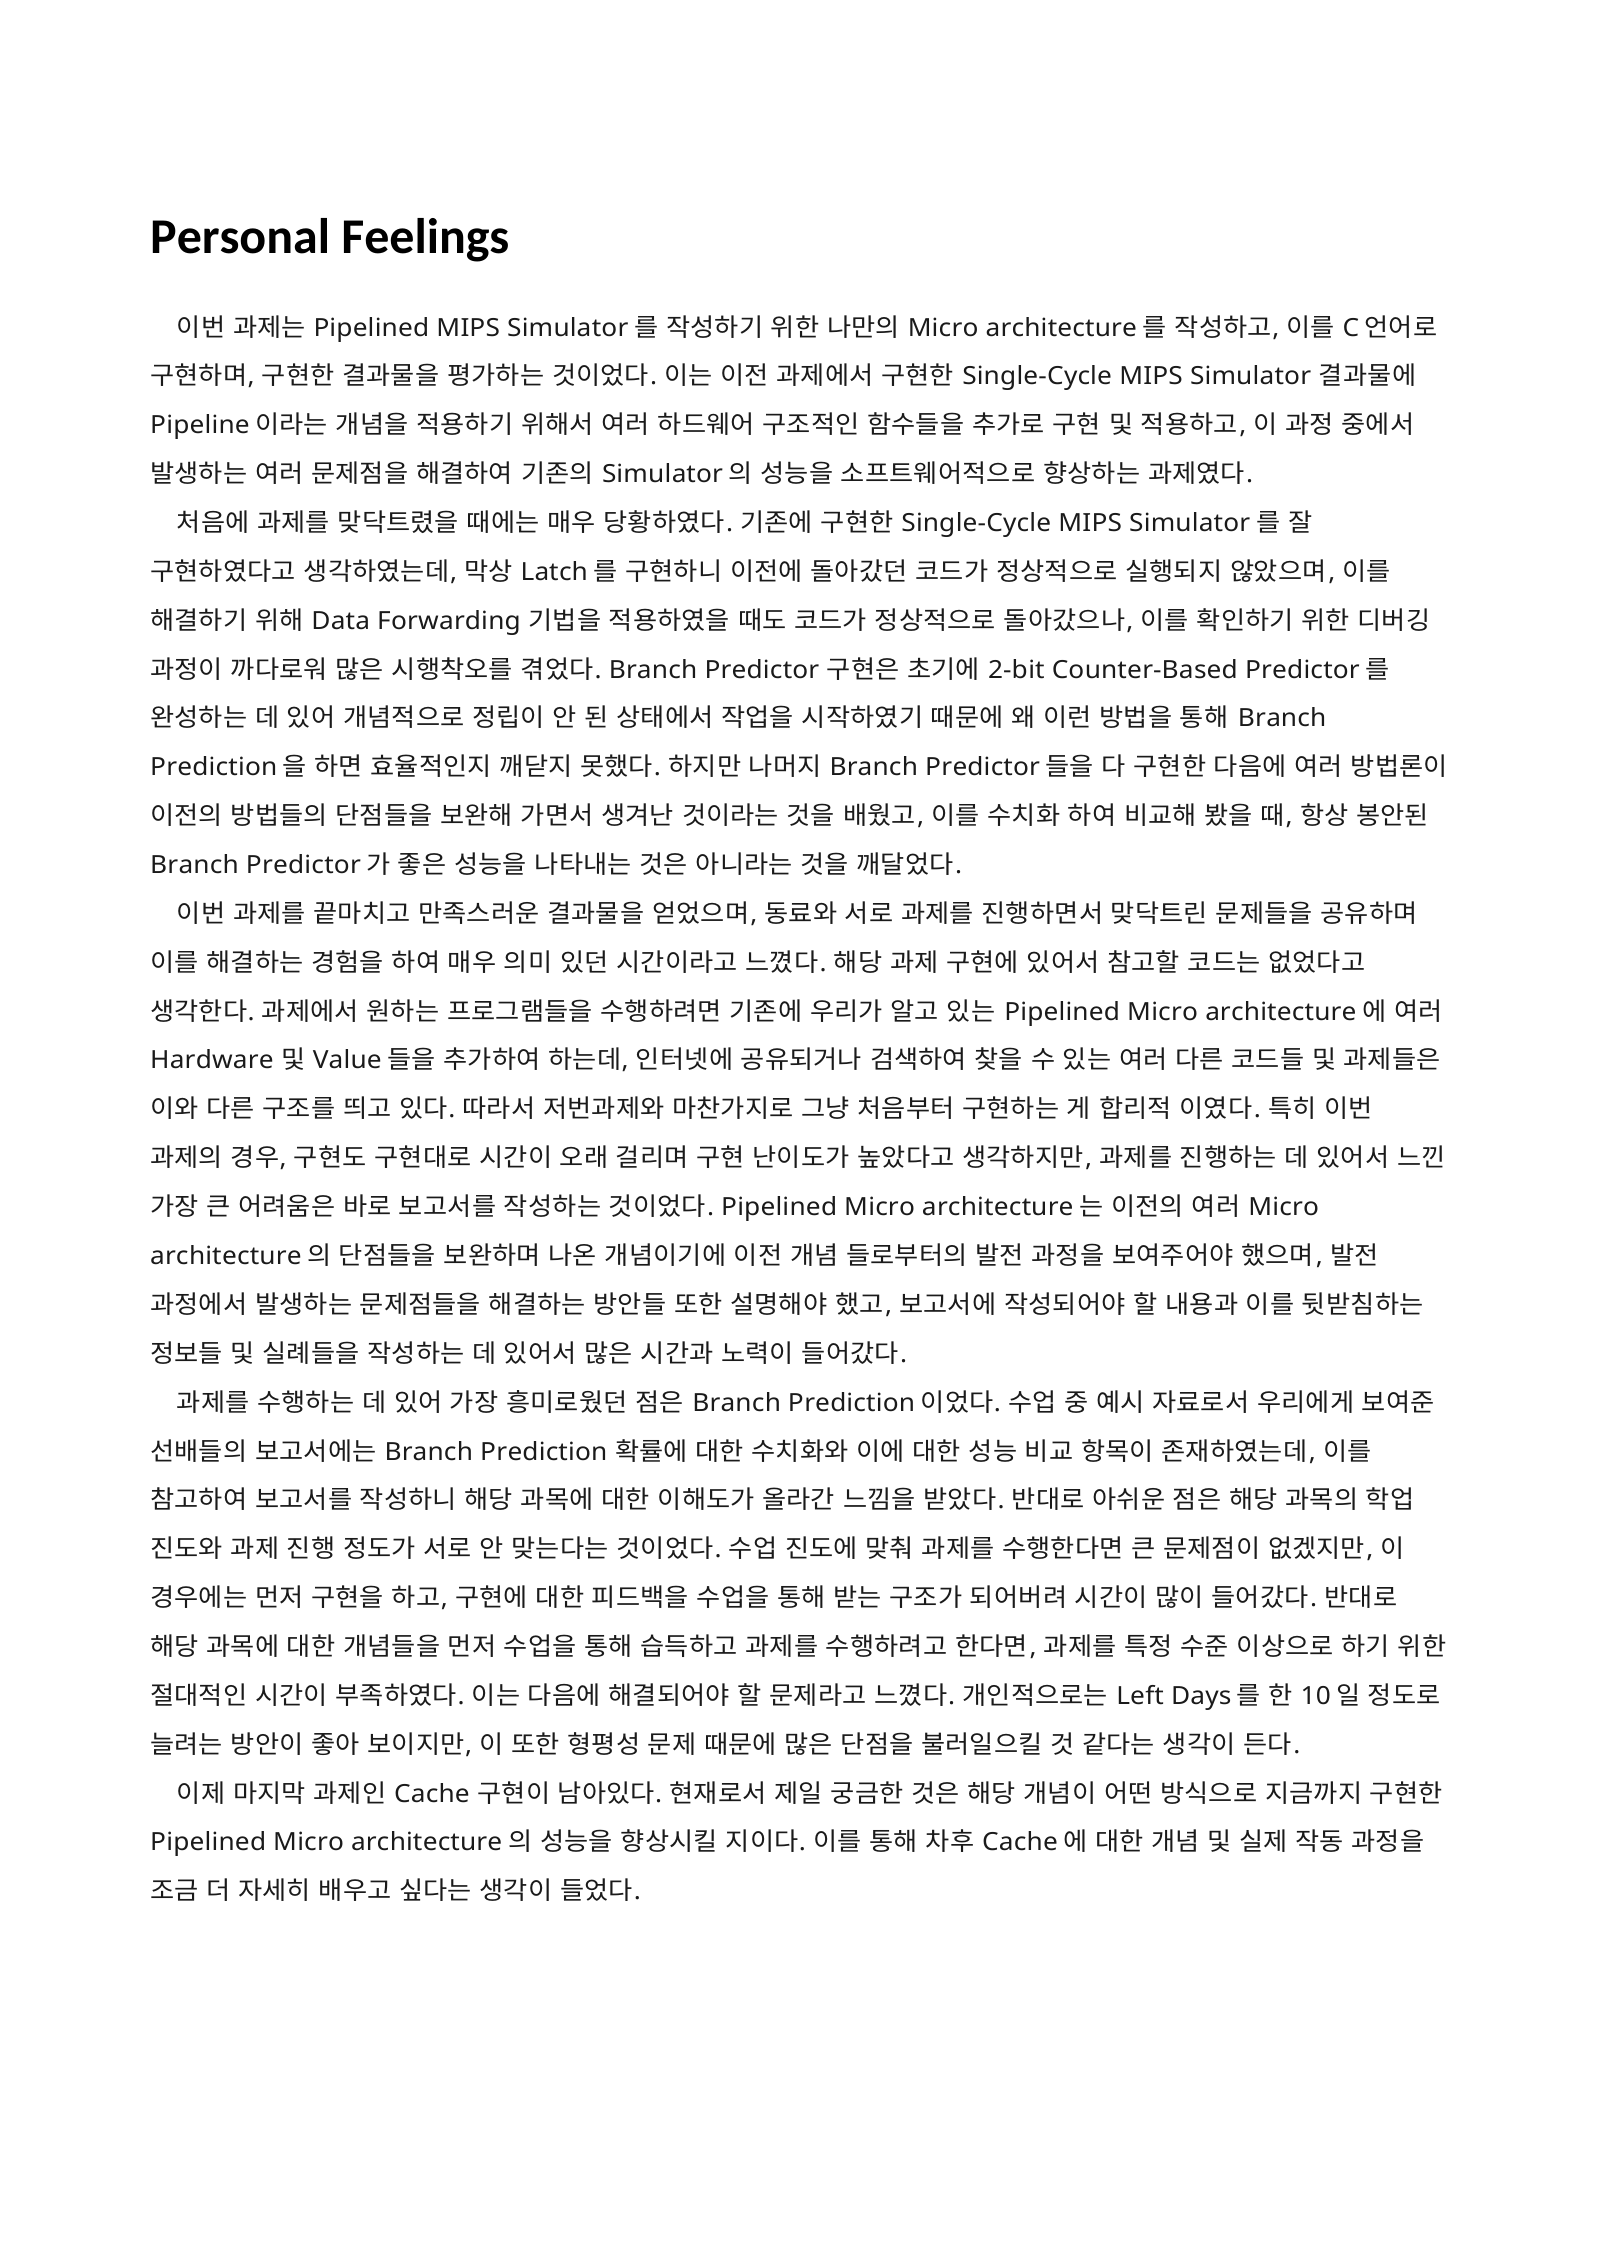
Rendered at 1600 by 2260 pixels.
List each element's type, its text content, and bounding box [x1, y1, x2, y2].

text 이제 마지막 과제인 Cache 구현이 남아있다. 현재로서 제일 궁금한 것은 해당 개념이 어떤 방식으로 지금까지 구현한 Pipelined Micro architecture의 성능을 향상시킬 지이다. 이를 통해 차후 Cache에 대한 개념 및 실제 작동 과정을 조금 더 자세히 배우고 싶다는 생각이 들었다. [150, 1773, 1450, 1907]
text 처음에 과제를 맞닥트렸을 때에는 매우 당황하였다. 기존에 구현한 Single-Cycle MIPS Simulator를 잘 구현하였다고 생각하였는데, 막상 Latch를 구현하니 이전에 돌아갔던 코드가 정상적으로 실행되지 않았으며, 이를 해결하기 위해 Data Forwarding 기법을 적용하였을 때도 코드가 정상적으로 돌아갔으나, 이를 확인하기 위한 디버깅 과정이 까다로워 많은 시행착오를 겪었다. Branch Predictor 구현은 초기에 2-bit Counter-Based Predictor를 완성하는 데 있어 개념적으로 정립이 안 된 상태에서 작업을 시작하였기 때문에 왜 이런 방법을 통해 Branch Prediction을 하면 효율적인지 깨닫지 못했다. 하지만 나머지 Branch Predictor들을 다 구현한 다음에 여러 방법론이 이전의 방법들의 단점들을 보완해 가면서 생겨난 것이라는 것을 배웠고, 이를 수치화 하여 비교해 봤을 때, 항상 봉안된 Branch Predictor가 좋은 성능을 나타내는 것은 아니라는 것을 깨달었다. [150, 502, 1450, 881]
text 이번 과제는 Pipelined MIPS Simulator를 작성하기 위한 나만의 Micro architecture를 작성하고, 이를 C언어로 구현하며, 구현한 결과물을 평가하는 것이었다. 이는 이전 과제에서 구현한 Single-Cycle MIPS Simulator 결과물에 Pipeline이라는 개념을 적용하기 위해서 여러 하드웨어 구조적인 함수들을 추가로 구현 및 적용하고, 이 과정 중에서 발생하는 여러 문제점을 해결하여 기존의 Simulator의 성능을 소프트웨어적으로 향상하는 과제였다. [150, 307, 1450, 490]
text 이번 과제를 끝마치고 만족스러운 결과물을 얻었으며, 동료와 서로 과제를 진행하면서 맞닥트린 문제들을 공유하며 이를 해결하는 경험을 하여 매우 의미 있던 시간이라고 느꼈다. 해당 과제 구현에 있어서 참고할 코드는 없었다고 생각한다. 과제에서 원하는 프로그램들을 수행하려면 기존에 우리가 알고 있는 Pipelined Micro architecture에 여러 Hardware 및 Value들을 추가하여 하는데, 인터넷에 공유되거나 검색하여 찾을 수 있는 여러 다른 코드들 및 과제들은 이와 다른 구조를 띄고 있다. 따라서 저번과제와 마찬가지로 그냥 처음부터 구현하는 게 합리적 이였다. 특히 이번 과제의 경우, 구현도 구현대로 시간이 오래 걸리며 구현 난이도가 높았다고 생각하지만, 과제를 진행하는 데 있어서 느낀 가장 큰 어려움은 바로 보고서를 작성하는 것이었다. Pipelined Micro architecture는 이전의 여러 Micro architecture의 단점들을 보완하며 나온 개념이기에 이전 개념 들로부터의 발전 과정을 보여주어야 했으며, 발전 과정에서 발생하는 문제점들을 해결하는 방안들 또한 설명해야 했고, 보고서에 작성되어야 할 내용과 이를 뒷받침하는 정보들 및 실례들을 작성하는 데 있어서 많은 시간과 노력이 들어갔다. [150, 893, 1450, 1369]
subtitle Personal Feelings [150, 204, 1450, 266]
text 과제를 수행하는 데 있어 가장 흥미로웠던 점은 Branch Prediction이었다. 수업 중 예시 자료로서 우리에게 보여준 선배들의 보고서에는 Branch Prediction 확률에 대한 수치화와 이에 대한 성능 비교 항목이 존재하였는데, 이를 참고하여 보고서를 작성하니 해당 과목에 대한 이해도가 올라간 느낌을 받았다. 반대로 아쉬운 점은 해당 과목의 학업 진도와 과제 진행 정도가 서로 안 맞는다는 것이었다. 수업 진도에 맞춰 과제를 수행한다면 큰 문제점이 없겠지만, 이 경우에는 먼저 구현을 하고, 구현에 대한 피드백을 수업을 통해 받는 구조가 되어버려 시간이 많이 들어갔다. 반대로 해당 과목에 대한 개념들을 먼저 수업을 통해 습득하고 과제를 수행하려고 한다면, 과제를 특정 수준 이상으로 하기 위한 절대적인 시간이 부족하였다. 이는 다음에 해결되어야 할 문제라고 느꼈다. 개인적으로는 Left Days를 한 10일 정도로 늘려는 방안이 좋아 보이지만, 이 또한 형평성 문제 때문에 많은 단점을 불러일으킬 것 같다는 생각이 든다. [150, 1382, 1450, 1760]
